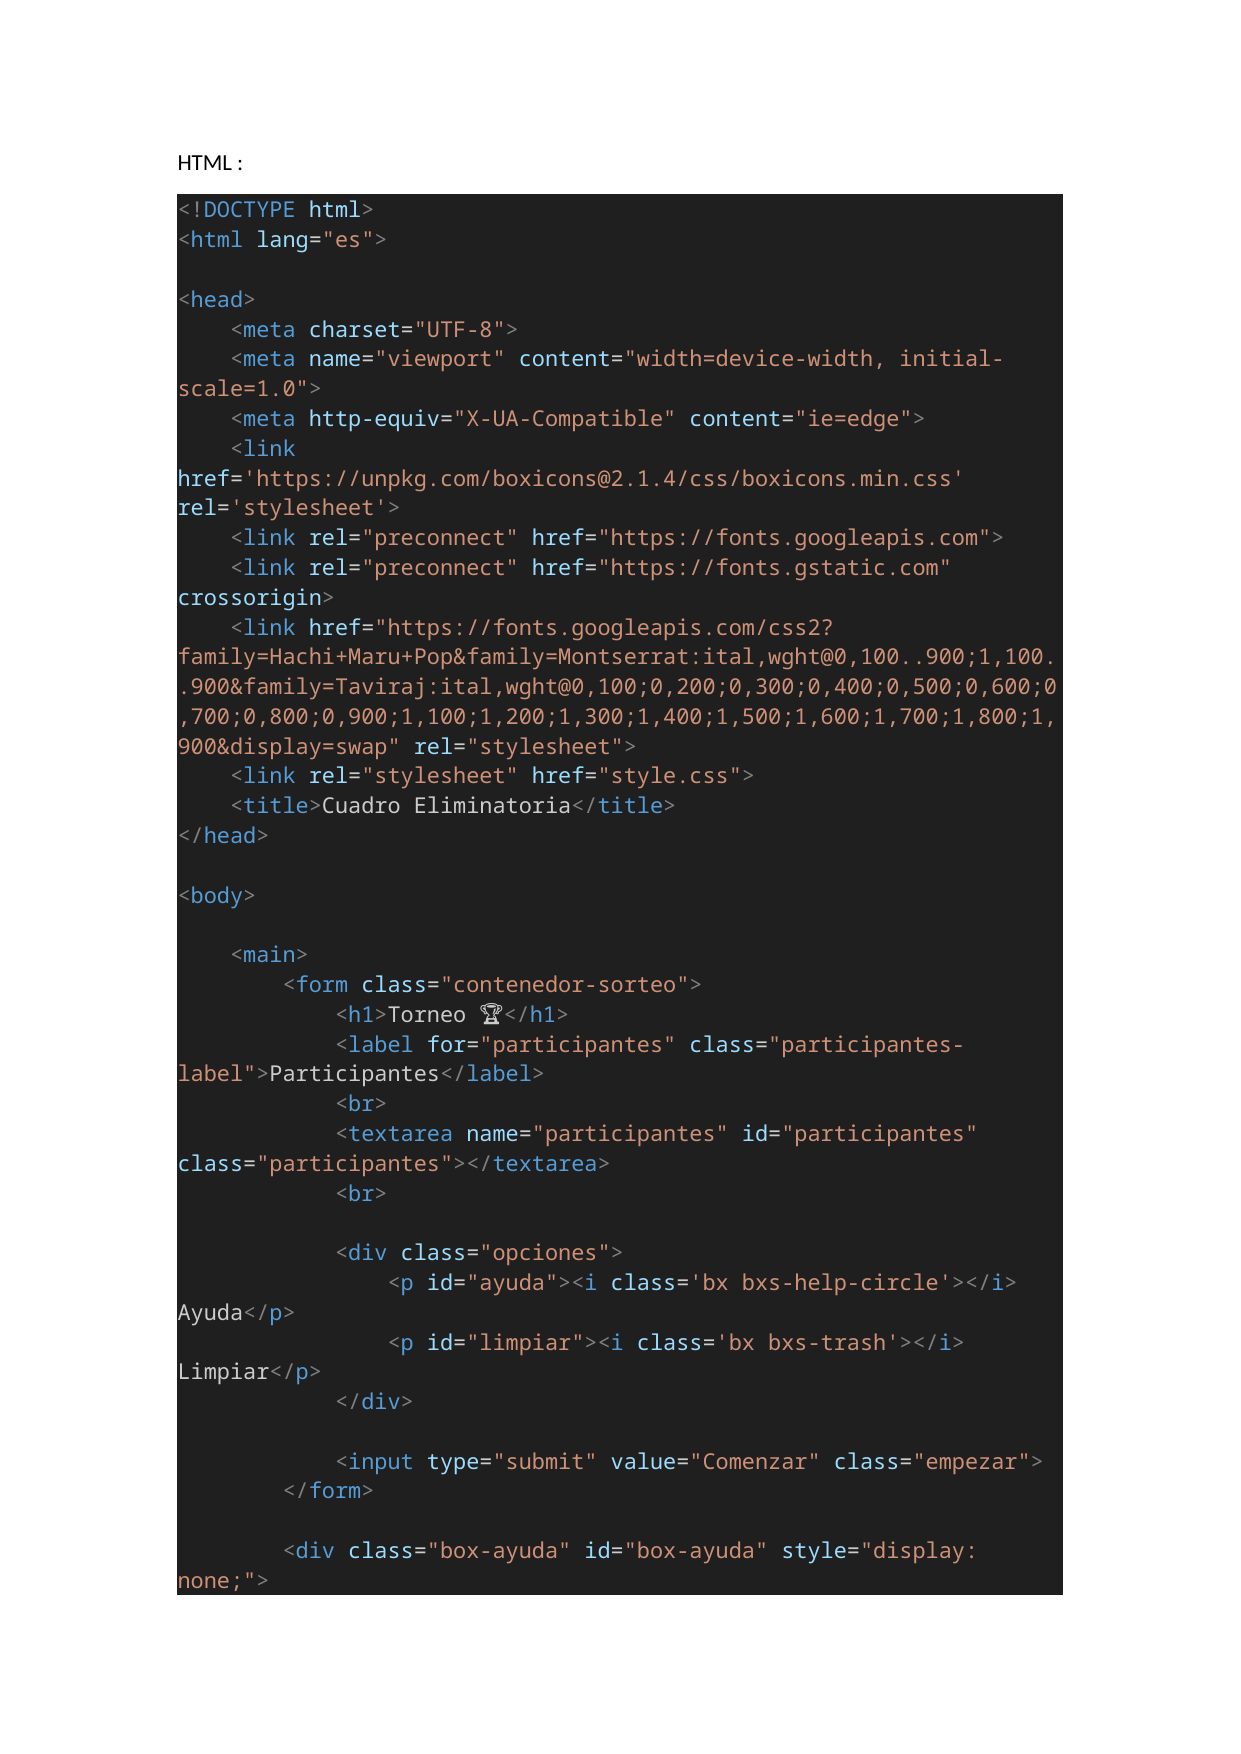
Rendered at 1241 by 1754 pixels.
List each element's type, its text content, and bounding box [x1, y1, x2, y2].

text <meta charset="UTF-8"> [177, 314, 1063, 343]
text <form class="contenedor-sorteo"> [177, 969, 1063, 999]
text <input type="submit" value="Comenzar" class="empezar"> [177, 1446, 1063, 1476]
text </div> [177, 1386, 1063, 1416]
text <link rel="preconnect" href="https://fonts.googleapis.com"> [177, 522, 1063, 552]
text <div class="box-ayuda" id="box-ayuda" style="display: none;"> [177, 1535, 1063, 1595]
text <link rel="preconnect" href="https://fonts.gstatic.com" crossorigin> [177, 552, 1063, 612]
text HTML : [177, 148, 1063, 176]
text <title>Cuadro Eliminatoria</title> [177, 790, 1063, 820]
text <head> [177, 284, 1063, 314]
text <p id="limpiar"><i class='bx bxs-trash'></i> Limpiar</p> [177, 1327, 1063, 1386]
text <meta name="viewport" content="width=device-width, initial-scale=1.0"> [177, 343, 1063, 403]
text <main> [177, 939, 1063, 969]
text <div class="opciones"> [177, 1237, 1063, 1267]
text <link href="https://fonts.googleapis.com/css2?family=Hachi+Maru+Pop&family=Montserrat:ital,wght@0,100..900;1,100..900&family=Taviraj:ital,wght@0,100;0,200;0,300;0,400;0,500;0,600;0,700;0,800;0,900;1,100;1,200;1,300;1,400;1,500;1,600;1,700;1,800;1,900&display=swap" rel="stylesheet"> [177, 612, 1063, 761]
text <meta http-equiv="X-UA-Compatible" content="ie=edge"> [177, 403, 1063, 433]
text <label for="participantes" class="participantes-label">Participantes</label> [177, 1029, 1063, 1088]
text <html lang="es"> [177, 224, 1063, 254]
text </head> [177, 820, 1063, 850]
text <body> [177, 880, 1063, 909]
text </form> [177, 1476, 1063, 1505]
text <br> [177, 1088, 1063, 1118]
text <p id="ayuda"><i class='bx bxs-help-circle'></i> Ayuda</p> [177, 1267, 1063, 1327]
text <h1>Torneo 🏆</h1> [177, 999, 1063, 1029]
text <textarea name="participantes" id="participantes" class="participantes"></textarea> [177, 1118, 1063, 1178]
text <link rel="stylesheet" href="style.css"> [177, 761, 1063, 790]
text <br> [177, 1178, 1063, 1207]
text <link href='https://unpkg.com/boxicons@2.1.4/css/boxicons.min.css' rel='stylesheet'> [177, 433, 1063, 522]
text <!DOCTYPE html> [177, 194, 1063, 224]
